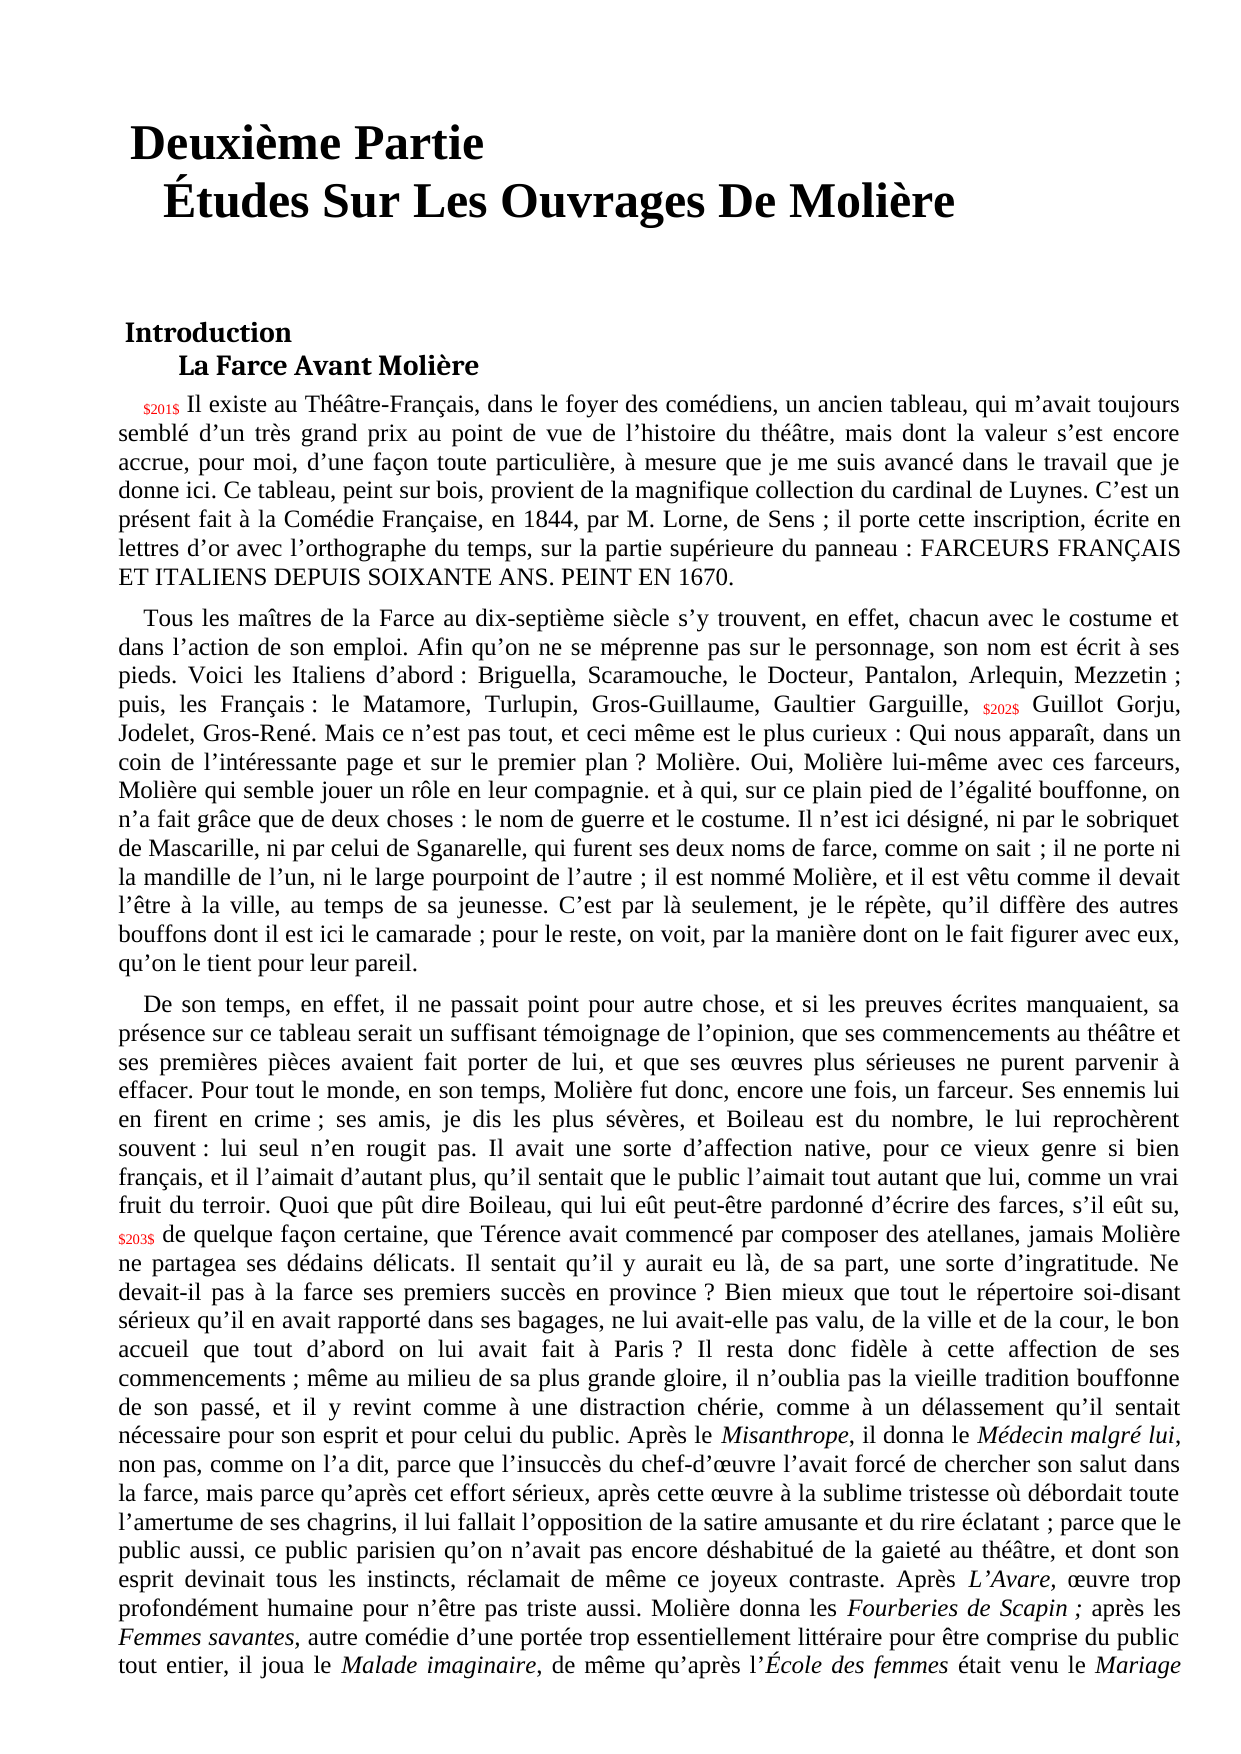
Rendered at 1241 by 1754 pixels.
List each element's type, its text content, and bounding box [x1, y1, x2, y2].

list Deuxième Partie Études Sur Les Ouvrages De Molière [118, 113, 1181, 228]
list Introduction La Farce Avant Molière [118, 316, 1181, 383]
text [118, 989, 1181, 1679]
text Tous les maîtres de la Farce au dix-septième siècle s’y trouvent, en effet, chacun avec le costume et dans l’action de son emploi. Afin qu’on ne se méprenne pas sur le personnage, son nom est écrit à ses pieds. Voici les Italiens d’abord : Briguella, Scaramouche, le Docteur, Pantalon, Arlequin, Mezzetin ; puis, les Français : le Matamore, Turlupin, Gros-Guillaume, Gaultier Garguille, $202$ Guillot Gorju, Jodelet, Gros-René. Mais ce n’est pas tout, et ceci même est le plus curieux : Qui nous apparaît, dans un coin de l’intéressante page et sur le premier plan ? Molière. Oui, Molière lui-même avec ces farceurs, Molière qui semble jouer un rôle en leur compagnie. et à qui, sur ce plain pied de l’égalité bouffonne, on n’a fait grâce que de deux choses : le nom de guerre et le costume. Il n’est ici désigné, ni par le sobriquet de Mascarille, ni par celui de Sganarelle, qui furent ses deux noms de farce, comme on sait ; il ne porte ni la mandille de l’un, ni le large pourpoint de l’autre ; il est nommé Molière, et il est vêtu comme il devait l’être à la ville, au temps de sa jeunesse. C’est par là seulement, je le répète, qu’il diffère des autres bouffons dont il est ici le camarade ; pour le reste, on voit, par la manière dont on le fait figurer avec eux, qu’on le tient pour leur pareil. [118, 603, 1181, 977]
text $201$ Il existe au Théâtre-Français, dans le foyer des comédiens, un ancien tableau, qui m’avait toujours semblé d’un très grand prix au point de vue de l’histoire du théâtre, mais dont la valeur s’est encore accrue, pour moi, d’une façon toute particulière, à mesure que je me suis avancé dans le travail que je donne ici. Ce tableau, peint sur bois, provient de la magnifique collection du cardinal de Luynes. C’est un présent fait à la Comédie Française, en 1844, par M. Lorne, de Sens ; il porte cette inscription, écrite en lettres d’or avec l’orthographe du temps, sur la partie supérieure du panneau : FARCEURS FRANÇAIS ET ITALIENS DEPUIS SOIXANTE ANS. PEINT EN 1670. [118, 389, 1181, 590]
